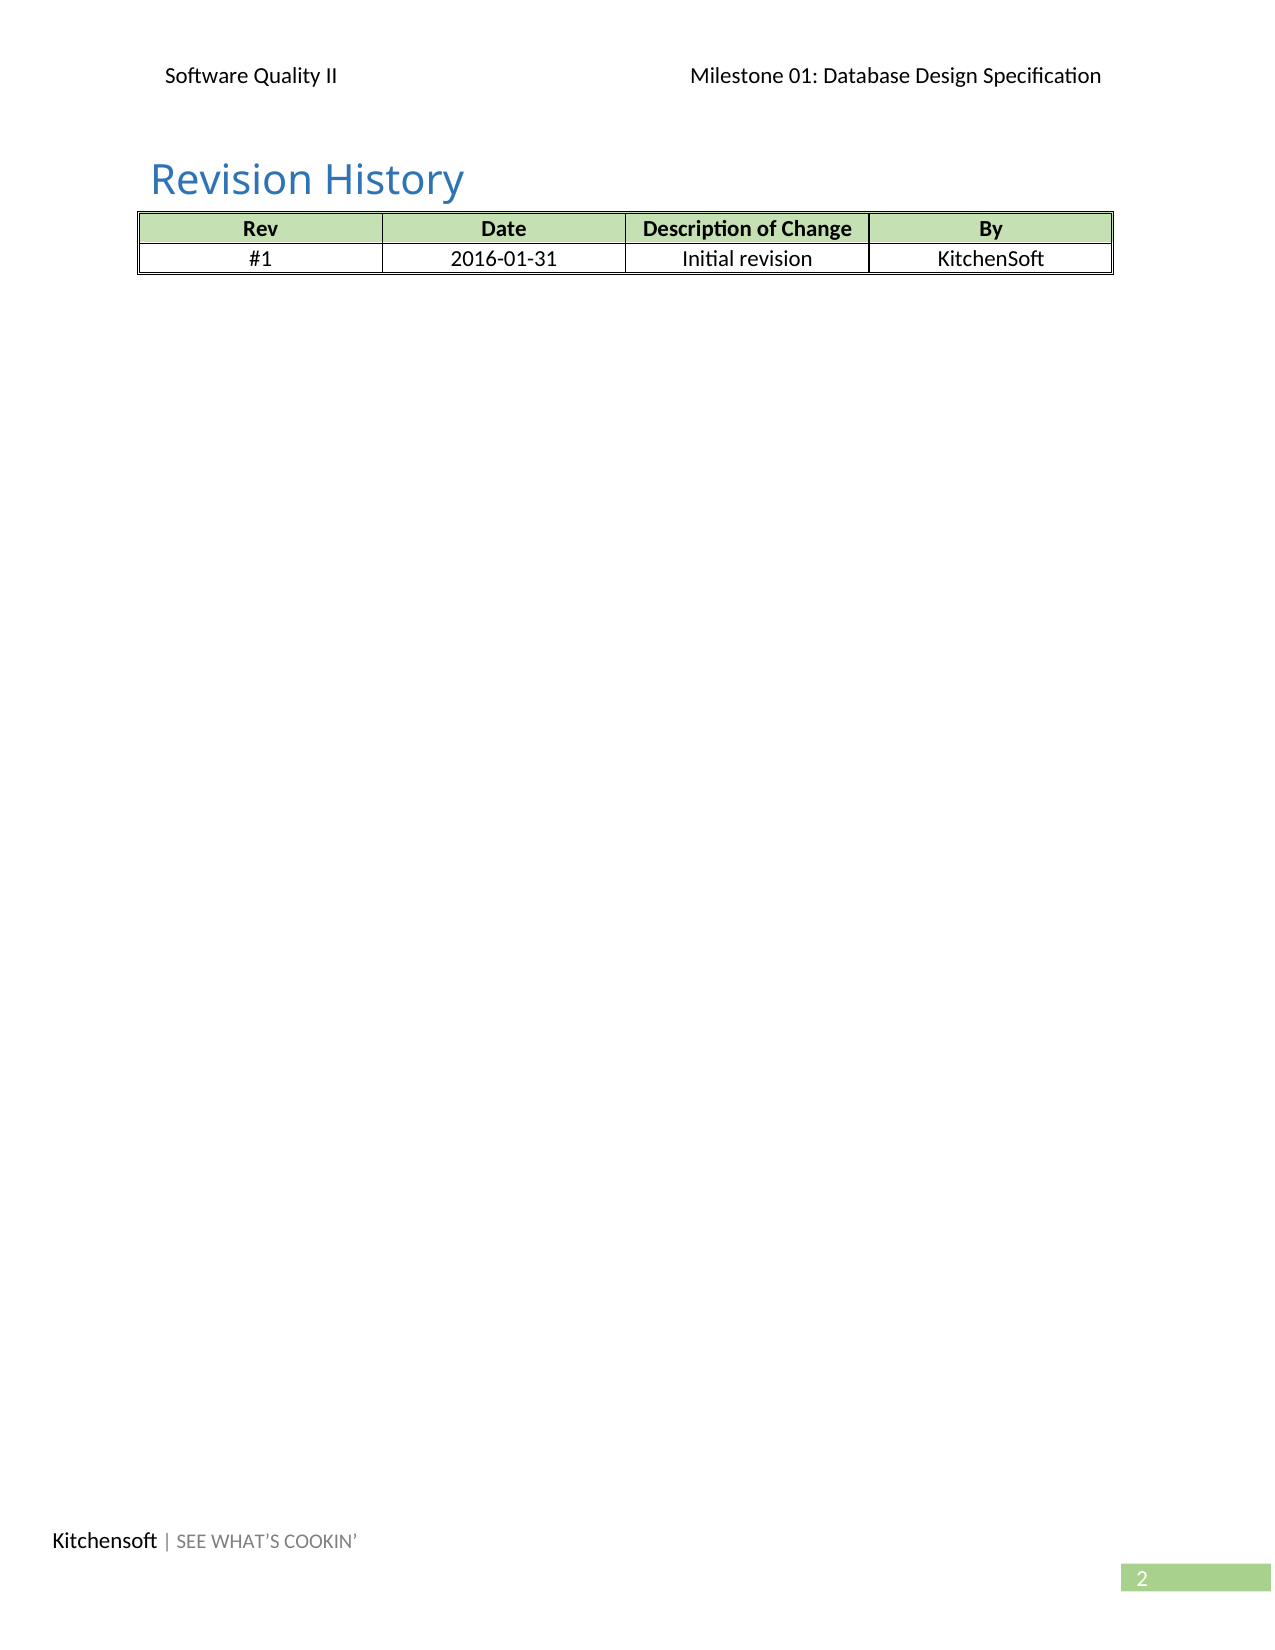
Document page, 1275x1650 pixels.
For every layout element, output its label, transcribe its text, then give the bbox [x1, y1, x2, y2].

subtitle Revision History [150, 150, 1125, 207]
table_header By [870, 214, 1111, 242]
table_cell 2016-01-31 [383, 244, 625, 272]
table_cell KitchenSoft [870, 244, 1111, 272]
table_cell #1 [140, 244, 382, 272]
table_header Rev [140, 214, 382, 242]
table_cell Initial revision [626, 244, 868, 272]
table_header Date [383, 214, 625, 242]
table_header Description of Change [626, 214, 868, 242]
